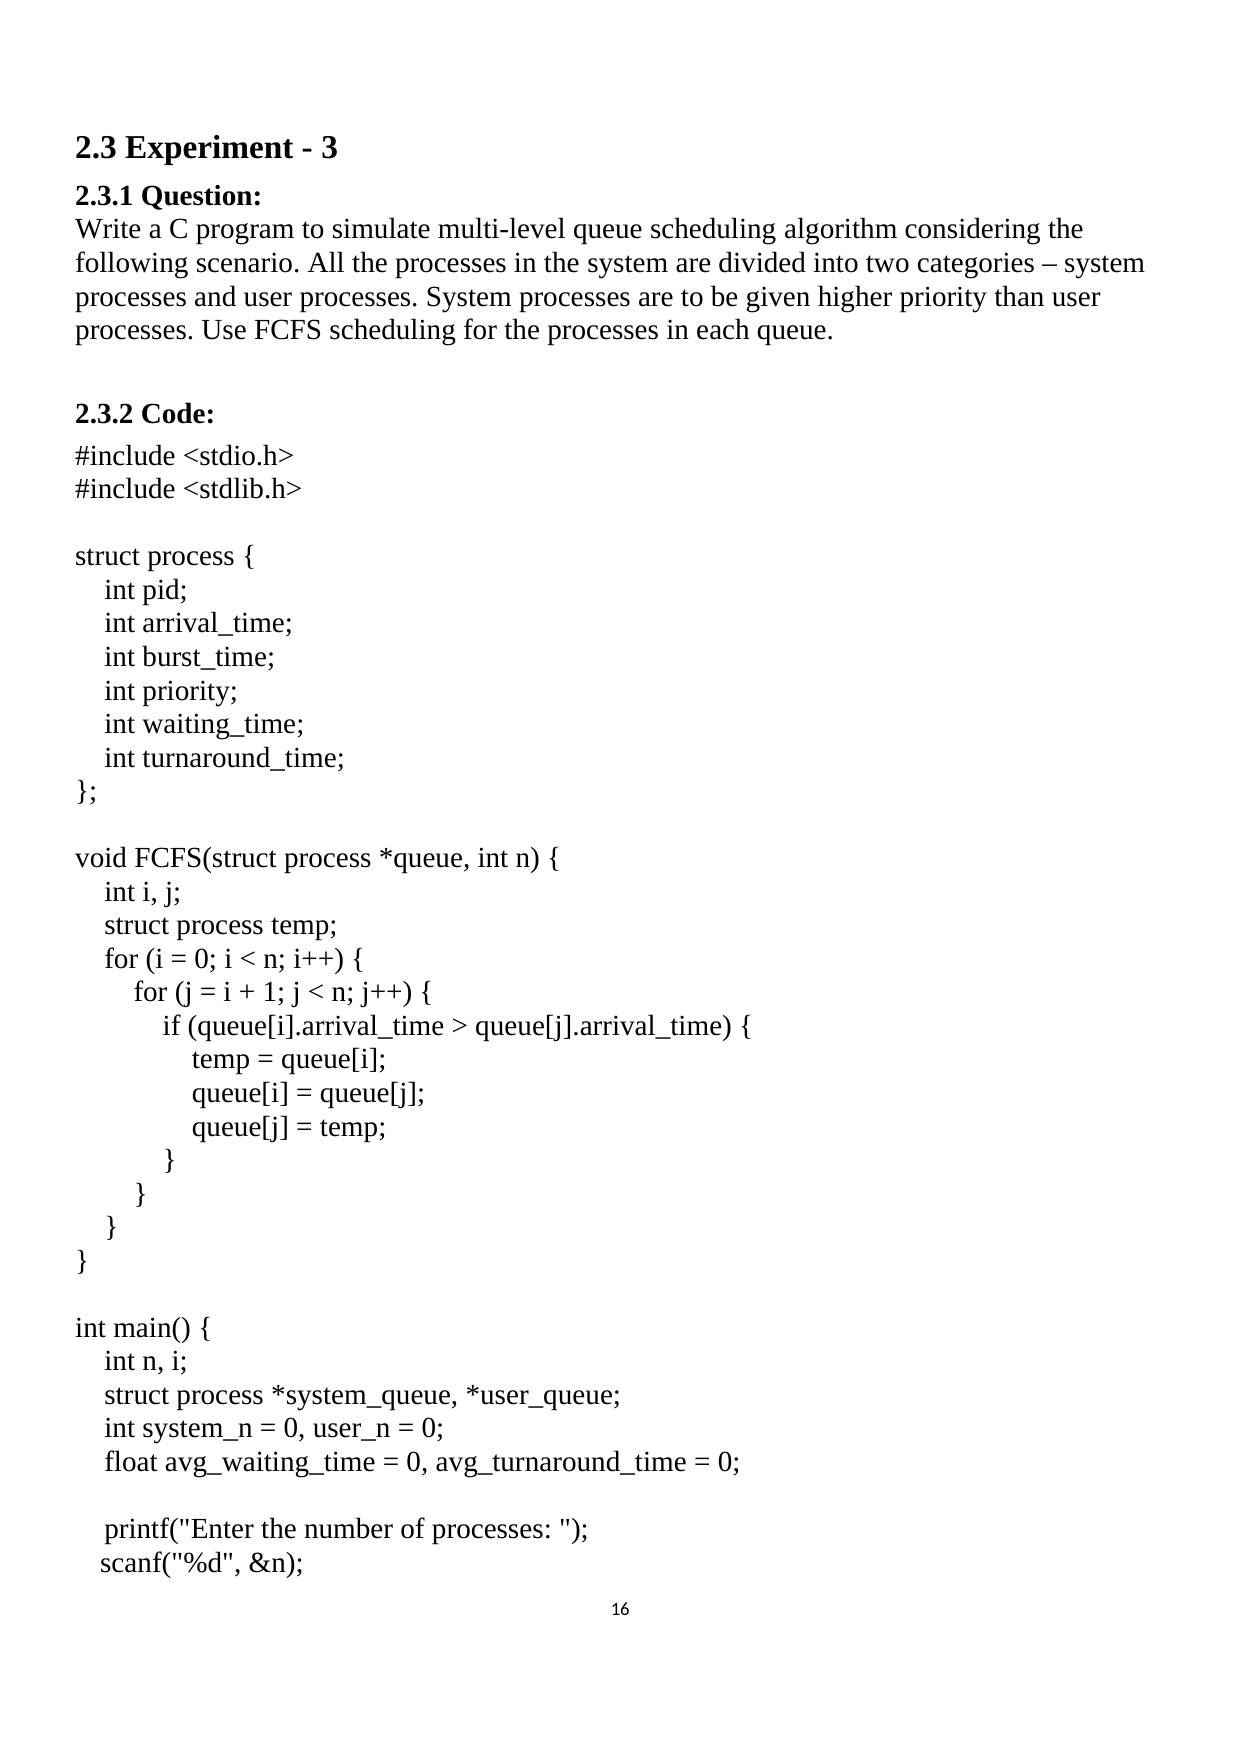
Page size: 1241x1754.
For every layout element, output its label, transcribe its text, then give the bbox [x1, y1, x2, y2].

text int i, j; [75, 874, 1165, 907]
text void FCFS(struct process *queue, int n) { [75, 840, 1165, 874]
text } [75, 1209, 1165, 1243]
text int waiting_time; [75, 706, 1165, 740]
text int pid; [75, 572, 1165, 606]
list Question: [75, 178, 1165, 212]
text int burst_time; [75, 639, 1165, 673]
text struct process { [75, 538, 1165, 572]
text int arrival_time; [75, 606, 1165, 639]
text } [75, 1243, 1165, 1276]
text int system_n = 0, user_n = 0; [75, 1411, 1165, 1444]
text struct process *system_queue, *user_queue; [75, 1377, 1165, 1411]
text }; [75, 773, 1165, 807]
text temp = queue[i]; [75, 1042, 1165, 1075]
text Write a C program to simulate multi-level queue scheduling algorithm considering the following scenario. All the processes in the system are divided into two categories – system processes and user processes. System processes are to be given higher priority than user processes. Use FCFS scheduling for the processes in each queue. [75, 212, 1165, 346]
text queue[i] = queue[j]; [75, 1075, 1165, 1109]
text #include <stdlib.h> [75, 471, 1165, 505]
text struct process temp; [75, 907, 1165, 941]
text } [75, 1176, 1165, 1209]
text float avg_waiting_time = 0, avg_turnaround_time = 0; [75, 1444, 1165, 1478]
text printf("Enter the number of processes: "); [75, 1511, 1165, 1545]
text scanf("%d", &n); [75, 1545, 1165, 1578]
text int turnaround_time; [75, 740, 1165, 773]
text for (j = i + 1; j < n; j++) { [75, 974, 1165, 1008]
text } [75, 1142, 1165, 1176]
list Code: [75, 396, 1165, 429]
text if (queue[i].arrival_time > queue[j].arrival_time) { [75, 1008, 1165, 1042]
text int priority; [75, 673, 1165, 706]
list Experiment - 3 [75, 127, 1165, 166]
text int main() { [75, 1310, 1165, 1343]
text for (i = 0; i < n; i++) { [75, 941, 1165, 974]
text #include <stdio.h> [75, 438, 1165, 471]
text queue[j] = temp; [75, 1109, 1165, 1142]
text int n, i; [75, 1343, 1165, 1377]
